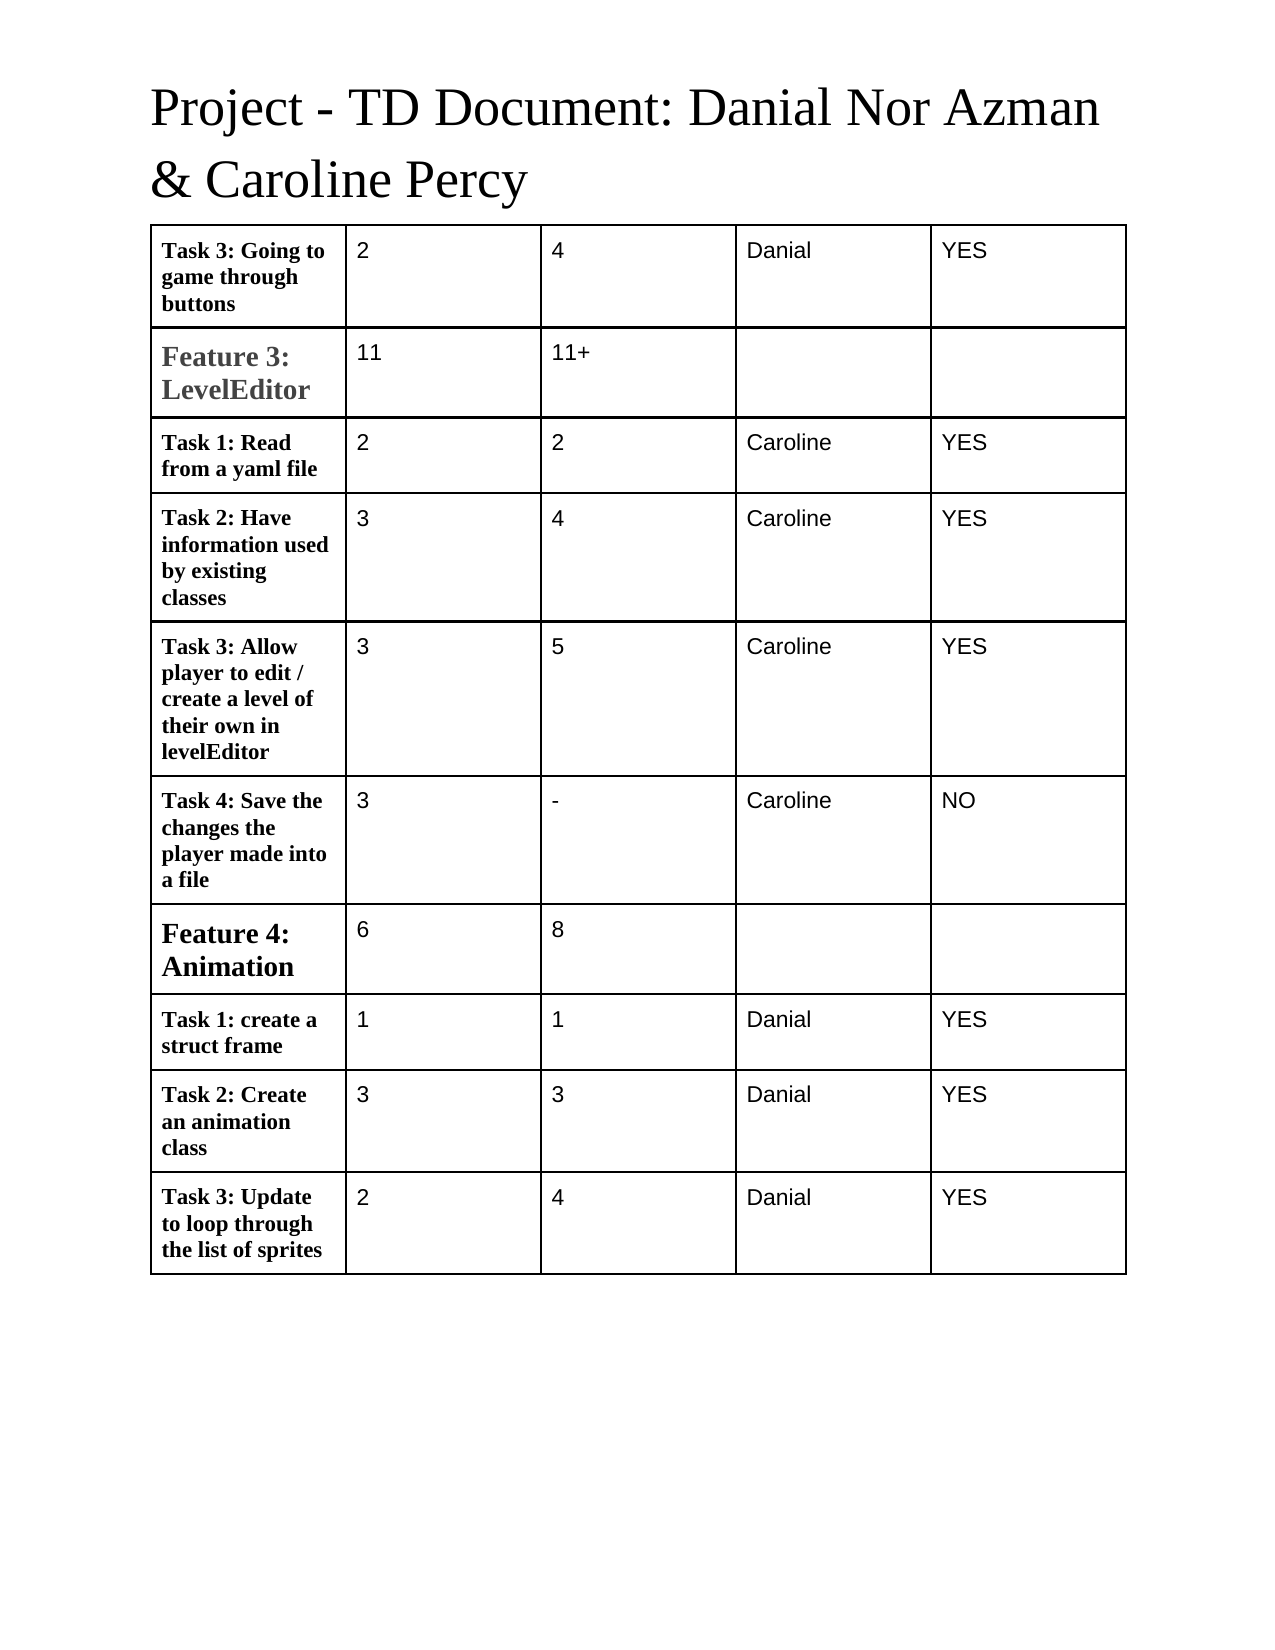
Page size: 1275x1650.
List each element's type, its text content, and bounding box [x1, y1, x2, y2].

table_cell 11+ [542, 329, 735, 416]
table_cell Task 2: Create an animation class [152, 1071, 345, 1171]
table_cell Caroline [737, 623, 930, 775]
table_cell Task 1: create a struct frame [152, 995, 345, 1069]
table_cell 8 [542, 905, 735, 993]
table_cell YES [932, 494, 1125, 620]
table_cell 5 [542, 623, 735, 775]
table_cell [932, 329, 1125, 416]
table_cell [932, 905, 1125, 993]
table_cell Task 3: Allow player to edit / create a level of their own in levelEditor [152, 623, 345, 775]
table_cell Danial [737, 226, 930, 326]
table_cell Task 3: Going to game through buttons [152, 226, 345, 326]
table_cell Feature 3: LevelEditor [152, 329, 345, 416]
table_cell 3 [347, 623, 540, 775]
table_cell Task 2: Have information used by existing classes [152, 494, 345, 620]
table_cell YES [932, 1173, 1125, 1273]
table_cell Danial [737, 1173, 930, 1273]
table_cell 2 [347, 419, 540, 492]
table_cell 4 [542, 494, 735, 620]
table_cell 3 [347, 777, 540, 903]
table_cell 11 [347, 329, 540, 416]
table_cell - [542, 777, 735, 903]
table_cell YES [932, 1071, 1125, 1171]
table_cell NO [932, 777, 1125, 903]
table_cell 2 [347, 226, 540, 326]
table_cell Task 4: Save the changes the player made into a file [152, 777, 345, 903]
table_cell [737, 329, 930, 416]
table_cell Caroline [737, 494, 930, 620]
table_cell 3 [542, 1071, 735, 1171]
table_cell [737, 905, 930, 993]
table_cell YES [932, 419, 1125, 492]
table_cell Danial [737, 1071, 930, 1171]
table_cell Task 3: Update to loop through the list of sprites [152, 1173, 345, 1273]
table_cell 2 [347, 1173, 540, 1273]
table_cell YES [932, 226, 1125, 326]
table_cell 4 [542, 226, 735, 326]
table_cell Feature 4: Animation [152, 905, 345, 993]
table_cell 3 [347, 494, 540, 620]
table_cell YES [932, 623, 1125, 775]
table_cell 1 [347, 995, 540, 1069]
table_cell 6 [347, 905, 540, 993]
table_cell Task 1: Read from a yaml file [152, 419, 345, 492]
table_cell 4 [542, 1173, 735, 1273]
table_cell 2 [542, 419, 735, 492]
table_cell Danial [737, 995, 930, 1069]
table_cell Caroline [737, 419, 930, 492]
table_cell YES [932, 995, 1125, 1069]
table_cell 1 [542, 995, 735, 1069]
table_cell Caroline [737, 777, 930, 903]
table_cell 3 [347, 1071, 540, 1171]
